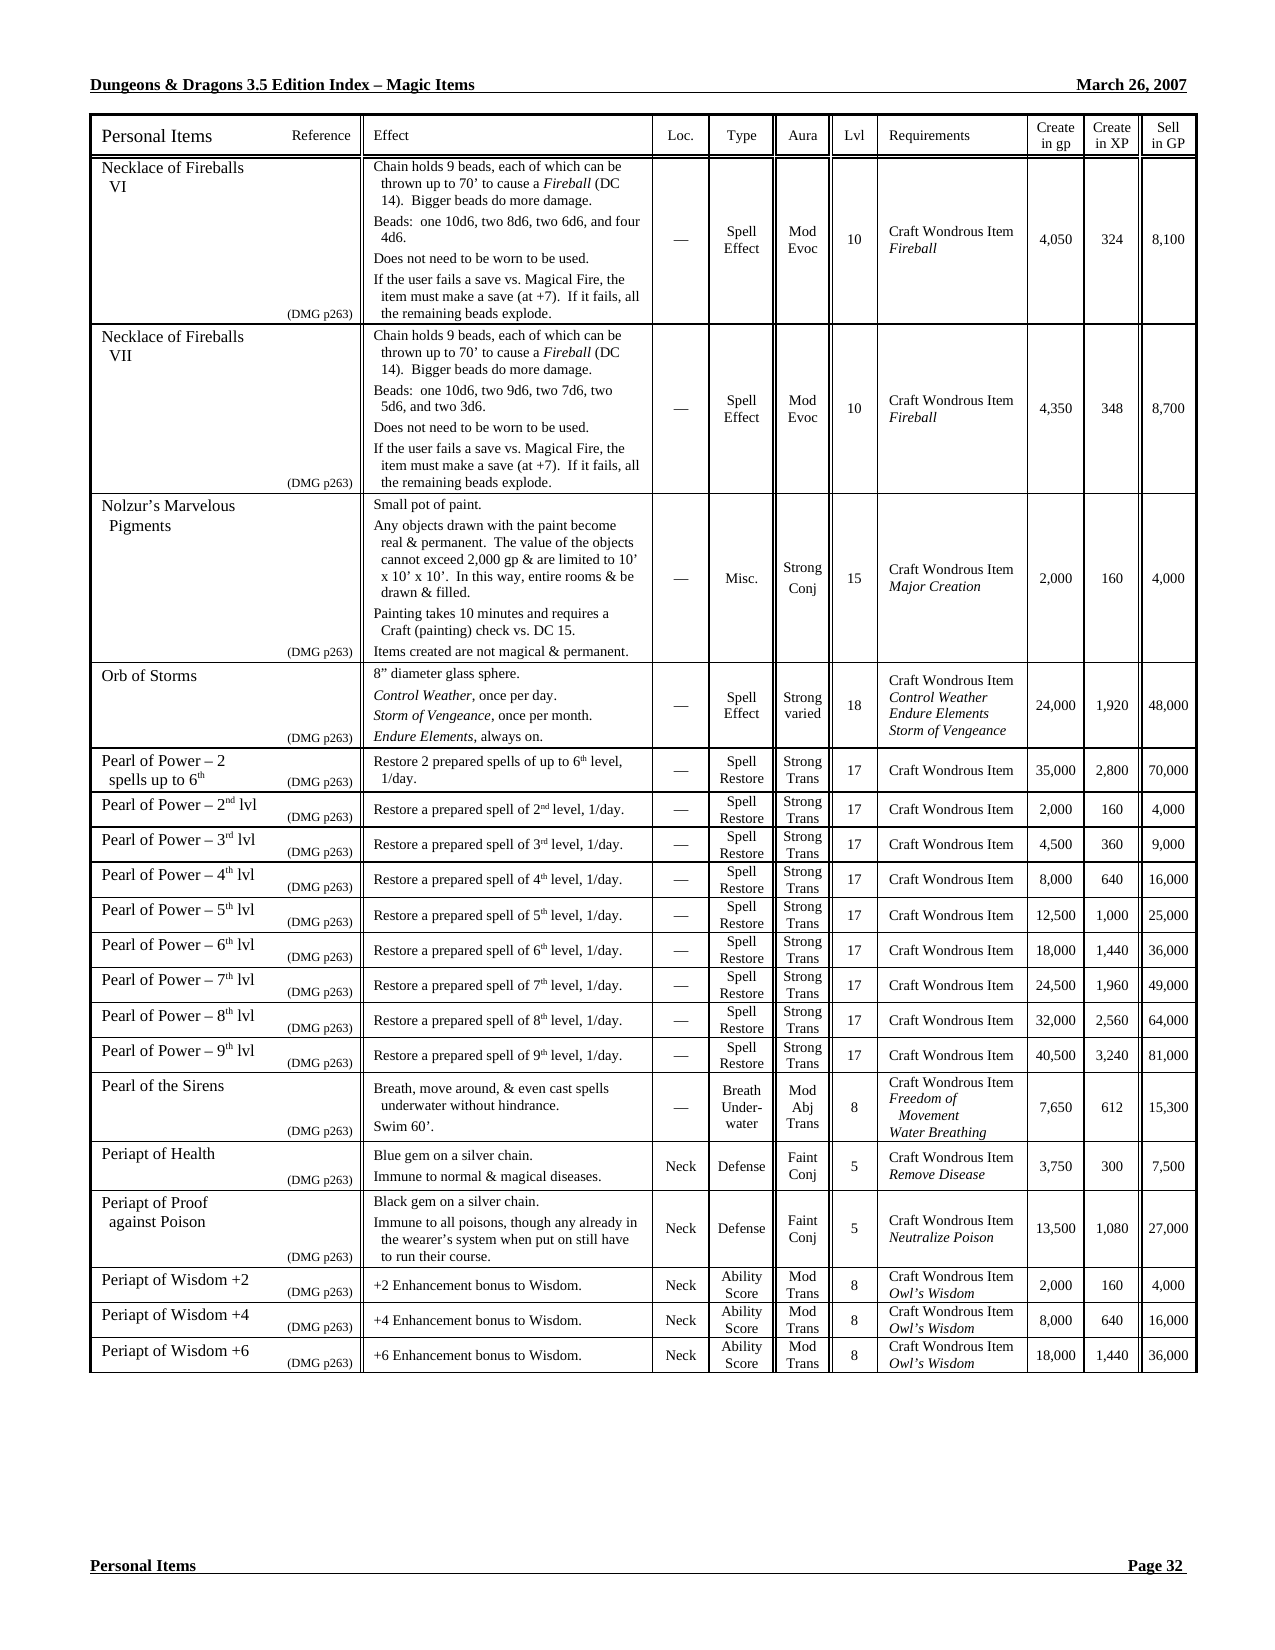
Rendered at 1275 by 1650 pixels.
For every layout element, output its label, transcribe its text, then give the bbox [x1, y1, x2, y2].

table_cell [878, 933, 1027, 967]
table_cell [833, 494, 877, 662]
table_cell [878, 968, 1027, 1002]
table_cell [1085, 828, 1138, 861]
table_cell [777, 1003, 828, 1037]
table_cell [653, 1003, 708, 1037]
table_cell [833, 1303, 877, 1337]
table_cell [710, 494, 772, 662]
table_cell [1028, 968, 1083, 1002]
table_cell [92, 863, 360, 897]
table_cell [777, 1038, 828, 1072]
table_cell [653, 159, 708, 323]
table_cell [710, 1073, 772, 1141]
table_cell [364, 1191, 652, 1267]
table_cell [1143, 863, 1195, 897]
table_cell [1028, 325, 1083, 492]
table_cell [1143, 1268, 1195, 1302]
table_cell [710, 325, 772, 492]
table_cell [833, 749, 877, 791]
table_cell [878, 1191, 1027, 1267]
table_header Type [710, 116, 772, 154]
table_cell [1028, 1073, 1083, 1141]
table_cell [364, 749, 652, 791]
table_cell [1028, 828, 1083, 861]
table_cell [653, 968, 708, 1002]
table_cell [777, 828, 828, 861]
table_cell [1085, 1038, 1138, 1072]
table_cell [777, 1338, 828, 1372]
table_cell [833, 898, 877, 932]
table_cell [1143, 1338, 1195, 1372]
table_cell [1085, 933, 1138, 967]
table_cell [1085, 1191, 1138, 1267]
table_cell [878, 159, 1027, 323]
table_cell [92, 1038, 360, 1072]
table_header Create in XP [1085, 116, 1138, 154]
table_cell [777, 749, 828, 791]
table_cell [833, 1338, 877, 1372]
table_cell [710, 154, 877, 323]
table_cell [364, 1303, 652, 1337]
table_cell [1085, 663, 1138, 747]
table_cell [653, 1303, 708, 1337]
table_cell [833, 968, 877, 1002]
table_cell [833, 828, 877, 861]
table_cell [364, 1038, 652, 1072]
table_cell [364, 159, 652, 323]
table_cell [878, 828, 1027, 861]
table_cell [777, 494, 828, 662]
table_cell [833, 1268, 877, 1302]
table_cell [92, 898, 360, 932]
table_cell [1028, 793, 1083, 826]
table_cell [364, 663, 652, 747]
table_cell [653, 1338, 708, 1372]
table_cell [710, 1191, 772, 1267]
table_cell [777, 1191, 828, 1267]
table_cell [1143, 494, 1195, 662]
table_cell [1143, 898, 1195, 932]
table_header Sell in GP [1143, 116, 1195, 154]
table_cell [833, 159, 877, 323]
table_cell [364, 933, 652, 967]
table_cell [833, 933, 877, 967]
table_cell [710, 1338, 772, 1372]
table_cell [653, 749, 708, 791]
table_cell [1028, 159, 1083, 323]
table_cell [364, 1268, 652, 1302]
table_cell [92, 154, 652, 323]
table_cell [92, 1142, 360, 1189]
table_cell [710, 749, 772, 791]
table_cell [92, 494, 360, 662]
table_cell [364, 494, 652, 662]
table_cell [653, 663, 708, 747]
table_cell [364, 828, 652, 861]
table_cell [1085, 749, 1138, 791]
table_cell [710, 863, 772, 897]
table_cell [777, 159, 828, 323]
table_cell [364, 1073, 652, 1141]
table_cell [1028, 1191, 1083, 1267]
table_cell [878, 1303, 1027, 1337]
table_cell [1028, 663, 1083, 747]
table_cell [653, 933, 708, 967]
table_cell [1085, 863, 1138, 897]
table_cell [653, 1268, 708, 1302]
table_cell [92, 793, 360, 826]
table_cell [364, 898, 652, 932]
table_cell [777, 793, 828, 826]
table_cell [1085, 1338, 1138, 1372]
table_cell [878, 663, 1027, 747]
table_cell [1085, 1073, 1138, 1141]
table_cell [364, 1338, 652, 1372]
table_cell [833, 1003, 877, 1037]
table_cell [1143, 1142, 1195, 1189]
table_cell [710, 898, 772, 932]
table_header Loc. [653, 116, 708, 154]
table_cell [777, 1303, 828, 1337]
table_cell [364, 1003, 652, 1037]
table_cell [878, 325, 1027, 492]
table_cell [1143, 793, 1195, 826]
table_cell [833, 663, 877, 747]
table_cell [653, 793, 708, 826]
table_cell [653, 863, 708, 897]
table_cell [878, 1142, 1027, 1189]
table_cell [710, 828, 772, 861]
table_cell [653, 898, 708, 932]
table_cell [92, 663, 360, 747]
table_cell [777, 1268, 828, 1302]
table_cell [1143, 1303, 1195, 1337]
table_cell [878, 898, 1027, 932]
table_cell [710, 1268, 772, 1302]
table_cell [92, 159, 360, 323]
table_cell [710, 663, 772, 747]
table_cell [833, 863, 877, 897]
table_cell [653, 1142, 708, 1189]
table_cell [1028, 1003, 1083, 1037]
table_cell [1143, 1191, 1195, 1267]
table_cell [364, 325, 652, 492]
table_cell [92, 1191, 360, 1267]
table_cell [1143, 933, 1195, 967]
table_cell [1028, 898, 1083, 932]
table_header Create in gp [1028, 116, 1083, 154]
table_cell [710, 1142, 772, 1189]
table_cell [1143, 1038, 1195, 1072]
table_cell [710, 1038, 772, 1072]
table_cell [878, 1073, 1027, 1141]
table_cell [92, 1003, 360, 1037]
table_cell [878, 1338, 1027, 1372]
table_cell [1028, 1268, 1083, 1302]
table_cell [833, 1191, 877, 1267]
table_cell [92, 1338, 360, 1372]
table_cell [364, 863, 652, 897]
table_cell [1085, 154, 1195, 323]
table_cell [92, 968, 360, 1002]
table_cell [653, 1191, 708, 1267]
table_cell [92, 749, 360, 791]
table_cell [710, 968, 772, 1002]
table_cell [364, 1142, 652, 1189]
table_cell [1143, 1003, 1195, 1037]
table_header Requirements [878, 116, 1027, 154]
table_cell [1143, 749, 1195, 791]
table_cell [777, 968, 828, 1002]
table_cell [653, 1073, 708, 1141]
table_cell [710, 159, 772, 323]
table_header Personal Items [92, 116, 268, 154]
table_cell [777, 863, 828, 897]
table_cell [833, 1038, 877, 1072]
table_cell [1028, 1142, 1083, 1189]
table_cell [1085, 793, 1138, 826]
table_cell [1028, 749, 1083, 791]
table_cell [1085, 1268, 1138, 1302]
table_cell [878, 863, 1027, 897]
table_header Reference [268, 116, 360, 154]
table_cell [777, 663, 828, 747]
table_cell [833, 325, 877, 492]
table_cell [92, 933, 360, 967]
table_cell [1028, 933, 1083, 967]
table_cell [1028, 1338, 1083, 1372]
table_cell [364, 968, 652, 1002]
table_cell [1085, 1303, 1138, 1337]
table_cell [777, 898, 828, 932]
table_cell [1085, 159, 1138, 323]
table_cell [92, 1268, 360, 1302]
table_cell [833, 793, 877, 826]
table_header Aura [777, 116, 828, 154]
table_header Lvl [833, 116, 877, 154]
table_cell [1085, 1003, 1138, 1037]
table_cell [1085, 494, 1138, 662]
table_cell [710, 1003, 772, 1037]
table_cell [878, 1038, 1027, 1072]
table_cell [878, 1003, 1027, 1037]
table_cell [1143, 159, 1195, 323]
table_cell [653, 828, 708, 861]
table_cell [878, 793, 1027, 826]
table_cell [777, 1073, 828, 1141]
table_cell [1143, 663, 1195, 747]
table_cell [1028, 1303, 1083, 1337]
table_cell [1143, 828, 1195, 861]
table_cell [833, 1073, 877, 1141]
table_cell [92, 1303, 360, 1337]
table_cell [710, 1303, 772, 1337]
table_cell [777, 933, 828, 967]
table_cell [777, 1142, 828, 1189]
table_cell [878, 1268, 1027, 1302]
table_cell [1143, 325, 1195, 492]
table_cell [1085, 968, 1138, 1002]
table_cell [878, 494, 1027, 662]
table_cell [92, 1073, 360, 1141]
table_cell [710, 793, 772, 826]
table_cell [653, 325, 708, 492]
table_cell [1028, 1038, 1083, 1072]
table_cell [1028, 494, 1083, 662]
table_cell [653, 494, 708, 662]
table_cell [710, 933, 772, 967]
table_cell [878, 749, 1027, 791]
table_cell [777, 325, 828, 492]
table_header Effect [364, 116, 652, 154]
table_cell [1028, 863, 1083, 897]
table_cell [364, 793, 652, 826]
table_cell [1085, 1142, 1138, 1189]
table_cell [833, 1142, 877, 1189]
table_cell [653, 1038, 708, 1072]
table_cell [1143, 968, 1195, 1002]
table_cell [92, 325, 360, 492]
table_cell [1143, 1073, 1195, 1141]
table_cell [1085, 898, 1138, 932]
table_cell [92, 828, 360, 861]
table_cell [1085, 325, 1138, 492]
